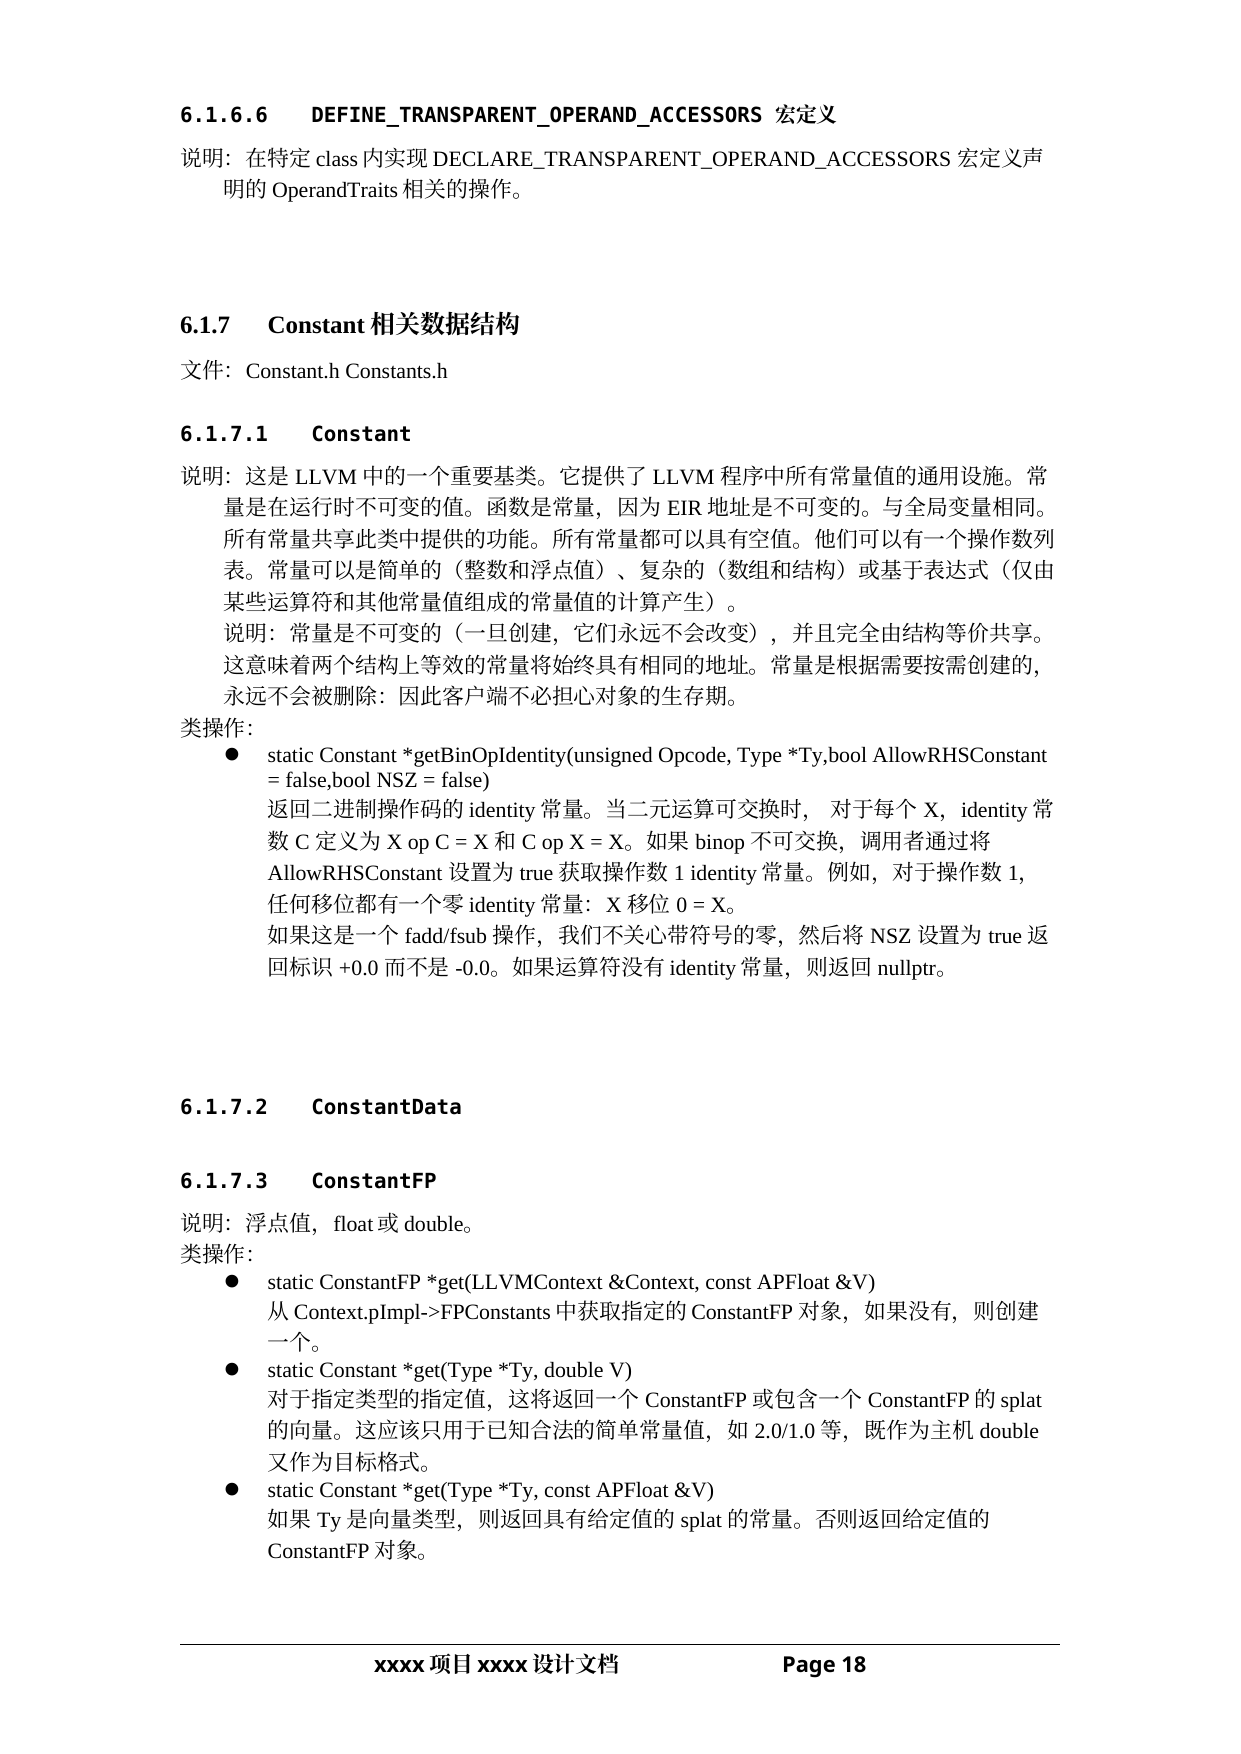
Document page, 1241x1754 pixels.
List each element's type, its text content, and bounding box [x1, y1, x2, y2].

subtitle ConstantFP [180, 1169, 1060, 1193]
text 说明：常量是不可变的（一旦创建，它们永远不会改变），并且完全由结构等价共享。 这意味着两个结构上等效的常量将始终具有相同的地址。常量是根据需要按需创建的，永远不会被删除：因此客户端不必担心对象的生存期。 [224, 616, 1060, 711]
list 对于指定类型的指定值，这将返回一个 ConstantFP 或包含一个 ConstantFP的splat 的向量。这应该只用于已知合法的简单常量值，如 2.0/1.0 等，既作为主机 double 又作为目标格式。 [267, 1382, 1060, 1477]
text 类操作： [180, 711, 1060, 742]
text 文件：Constant.h Constants.h [180, 353, 1060, 385]
text 说明：浮点值，float或double。 [180, 1206, 1060, 1237]
subtitle DEFINE_TRANSPARENT_OPERAND_ACCESSORS 宏定义 [180, 99, 1060, 129]
list 如果这是一个 fadd/fsub 操作，我们不关心带符号的零，然后将 NSZ 设置为 true 返回标识 +0.0 而不是 -0.0。如果运算符没有identity常量，则返回 nullptr。 [267, 918, 1060, 981]
subtitle Constant相关数据结构 [180, 305, 1060, 341]
list static Constant *getBinOpIdentity(unsigned Opcode, Type *Ty,bool AllowRHSConstant = false,bool NSZ = false) [224, 742, 1060, 793]
list 如果 Ty 是向量类型，则返回具有给定值的 splat 的常量。否则返回给定值的 ConstantFP对象。 [267, 1502, 1060, 1565]
list static Constant *get(Type *Ty, double V) [224, 1357, 1060, 1382]
text 所有常量共享此类中提供的功能。所有常量都可以具有空值。他们可以有一个操作数列表。常量可以是简单的（整数和浮点值）、复杂的（数组和结构）或基于表达式（仅由某些运算符和其他常量值组成的常量值的计算产生）。 [224, 522, 1060, 616]
list 返回二进制操作码的identity常量。当二元运算可交换时， 对于每个 X，identity常数 C 定义为 X op C = X 和 C op X = X。如果 binop 不可交换，调用者通过将 AllowRHSConstant 设置为 true 获取操作数 1 identity常量。例如，对于操作数 1，任何移位都有一个零identity常量：X 移位 0 = X。 [267, 793, 1060, 918]
text 说明：在特定class内实现DECLARE_TRANSPARENT_OPERAND_ACCESSORS 宏定义声明的OperandTraits相关的操作。 [180, 141, 1060, 204]
list static Constant *get(Type *Ty, const APFloat &V) [224, 1477, 1060, 1502]
list 从Context.pImpl->FPConstants中获取指定的ConstantFP 对象，如果没有，则创建一个。 [267, 1294, 1060, 1357]
text 类操作： [180, 1237, 1060, 1269]
text 说明：这是 LLVM 中的一个重要基类。它提供了 LLVM 程序中所有常量值的通用设施。常量是在运行时不可变的值。函数是常量，因为 EIR 地址是不可变的。与全局变量相同。 [180, 459, 1060, 522]
list static ConstantFP *get(LLVMContext &Context, const APFloat &V) [224, 1269, 1060, 1294]
subtitle ConstantData [180, 1095, 1060, 1119]
subtitle Constant [180, 422, 1060, 447]
